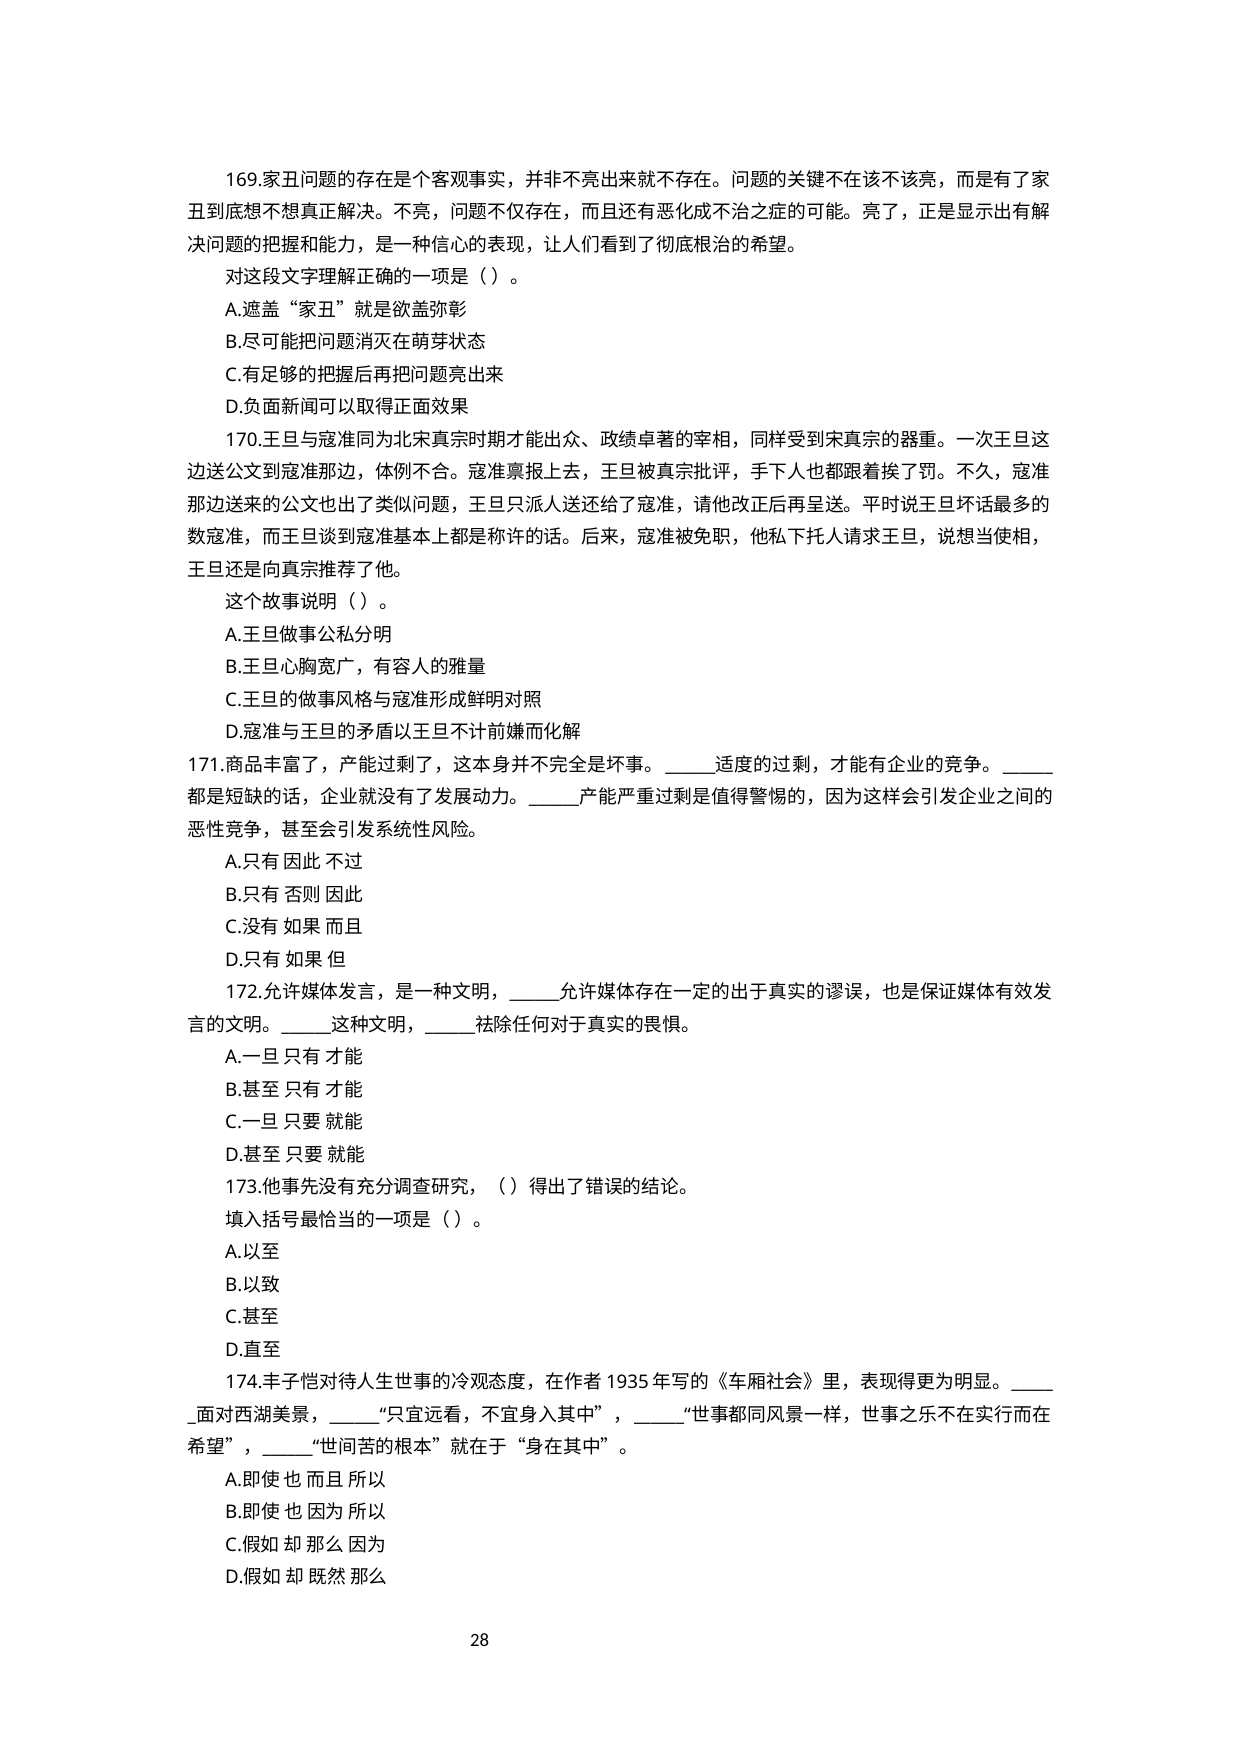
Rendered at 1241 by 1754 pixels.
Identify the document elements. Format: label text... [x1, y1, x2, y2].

text 171.商品丰富了，产能过剩了，这本身并不完全是坏事。______适度的过剩，才能有企业的竞争。______都是短缺的话，企业就没有了发展动力。______产能严重过剩是值得警惕的，因为这样会引发企业之间的恶性竞争，甚至会引发系统性风险。 [187, 747, 1053, 844]
text C.没有 如果 而且 [187, 909, 1053, 942]
text D.甚至 只要 就能 [187, 1137, 1053, 1169]
text B.甚至 只有 才能 [187, 1072, 1053, 1104]
text C.假如 却 那么 因为 [187, 1527, 1053, 1559]
text A.只有 因此 不过 [187, 844, 1053, 877]
text C.有足够的把握后再把问题亮出来 [187, 357, 1053, 389]
text A.遮盖“家丑”就是欲盖弥彰 [187, 292, 1053, 324]
text 对这段文字理解正确的一项是（ ）。 [187, 259, 1053, 292]
text C.甚至 [187, 1299, 1053, 1332]
text C.王旦的做事风格与寇准形成鲜明对照 [187, 682, 1053, 714]
text A.一旦 只有 才能 [187, 1039, 1053, 1072]
text 172.允许媒体发言，是一种文明，______允许媒体存在一定的出于真实的谬误，也是保证媒体有效发言的文明。______这种文明，______祛除任何对于真实的畏惧。 [187, 974, 1053, 1039]
text D.假如 却 既然 那么 [187, 1559, 1053, 1592]
text A.以至 [187, 1234, 1053, 1267]
text D.只有 如果 但 [187, 942, 1053, 974]
text 170.王旦与寇准同为北宋真宗时期才能出众、政绩卓著的宰相，同样受到宋真宗的器重。一次王旦这边送公文到寇准那边，体例不合。寇准禀报上去，王旦被真宗批评，手下人也都跟着挨了罚。不久，寇准那边送来的公文也出了类似问题，王旦只派人送还给了寇准，请他改正后再呈送。平时说王旦坏话最多的数寇准，而王旦谈到寇准基本上都是称许的话。后来，寇准被免职，他私下托人请求王旦，说想当使相，王旦还是向真宗推荐了他。 [187, 422, 1053, 584]
text D.直至 [187, 1332, 1053, 1364]
text D.负面新闻可以取得正面效果 [187, 389, 1053, 422]
text B.以致 [187, 1267, 1053, 1299]
text 这个故事说明（ ）。 [187, 584, 1053, 617]
text B.尽可能把问题消灭在萌芽状态 [187, 324, 1053, 357]
text 169.家丑问题的存在是个客观事实，并非不亮出来就不存在。问题的关键不在该不该亮，而是有了家丑到底想不想真正解决。不亮，问题不仅存在，而且还有恶化成不治之症的可能。亮了，正是显示出有解决问题的把握和能力，是一种信心的表现，让人们看到了彻底根治的希望。 [187, 162, 1053, 259]
text A.王旦做事公私分明 [187, 617, 1053, 649]
text C.一旦 只要 就能 [187, 1104, 1053, 1137]
text B.只有 否则 因此 [187, 877, 1053, 909]
text D.寇准与王旦的矛盾以王旦不计前嫌而化解 [187, 714, 1053, 747]
text 填入括号最恰当的一项是（ ）。 [187, 1202, 1053, 1234]
text B.王旦心胸宽广，有容人的雅量 [187, 649, 1053, 682]
text A.即使 也 而且 所以 [187, 1462, 1053, 1494]
text 174.丰子恺对待人生世事的冷观态度，在作者1935年写的《车厢社会》里，表现得更为明显。______面对西湖美景，______“只宜远看，不宜身入其中”，______“世事都同风景一样，世事之乐不在实行而在希望”，______“世间苦的根本”就在于“身在其中”。 [187, 1364, 1053, 1462]
text 173.他事先没有充分调查研究，（ ）得出了错误的结论。 [187, 1169, 1053, 1202]
text B.即使 也 因为 所以 [187, 1494, 1053, 1527]
